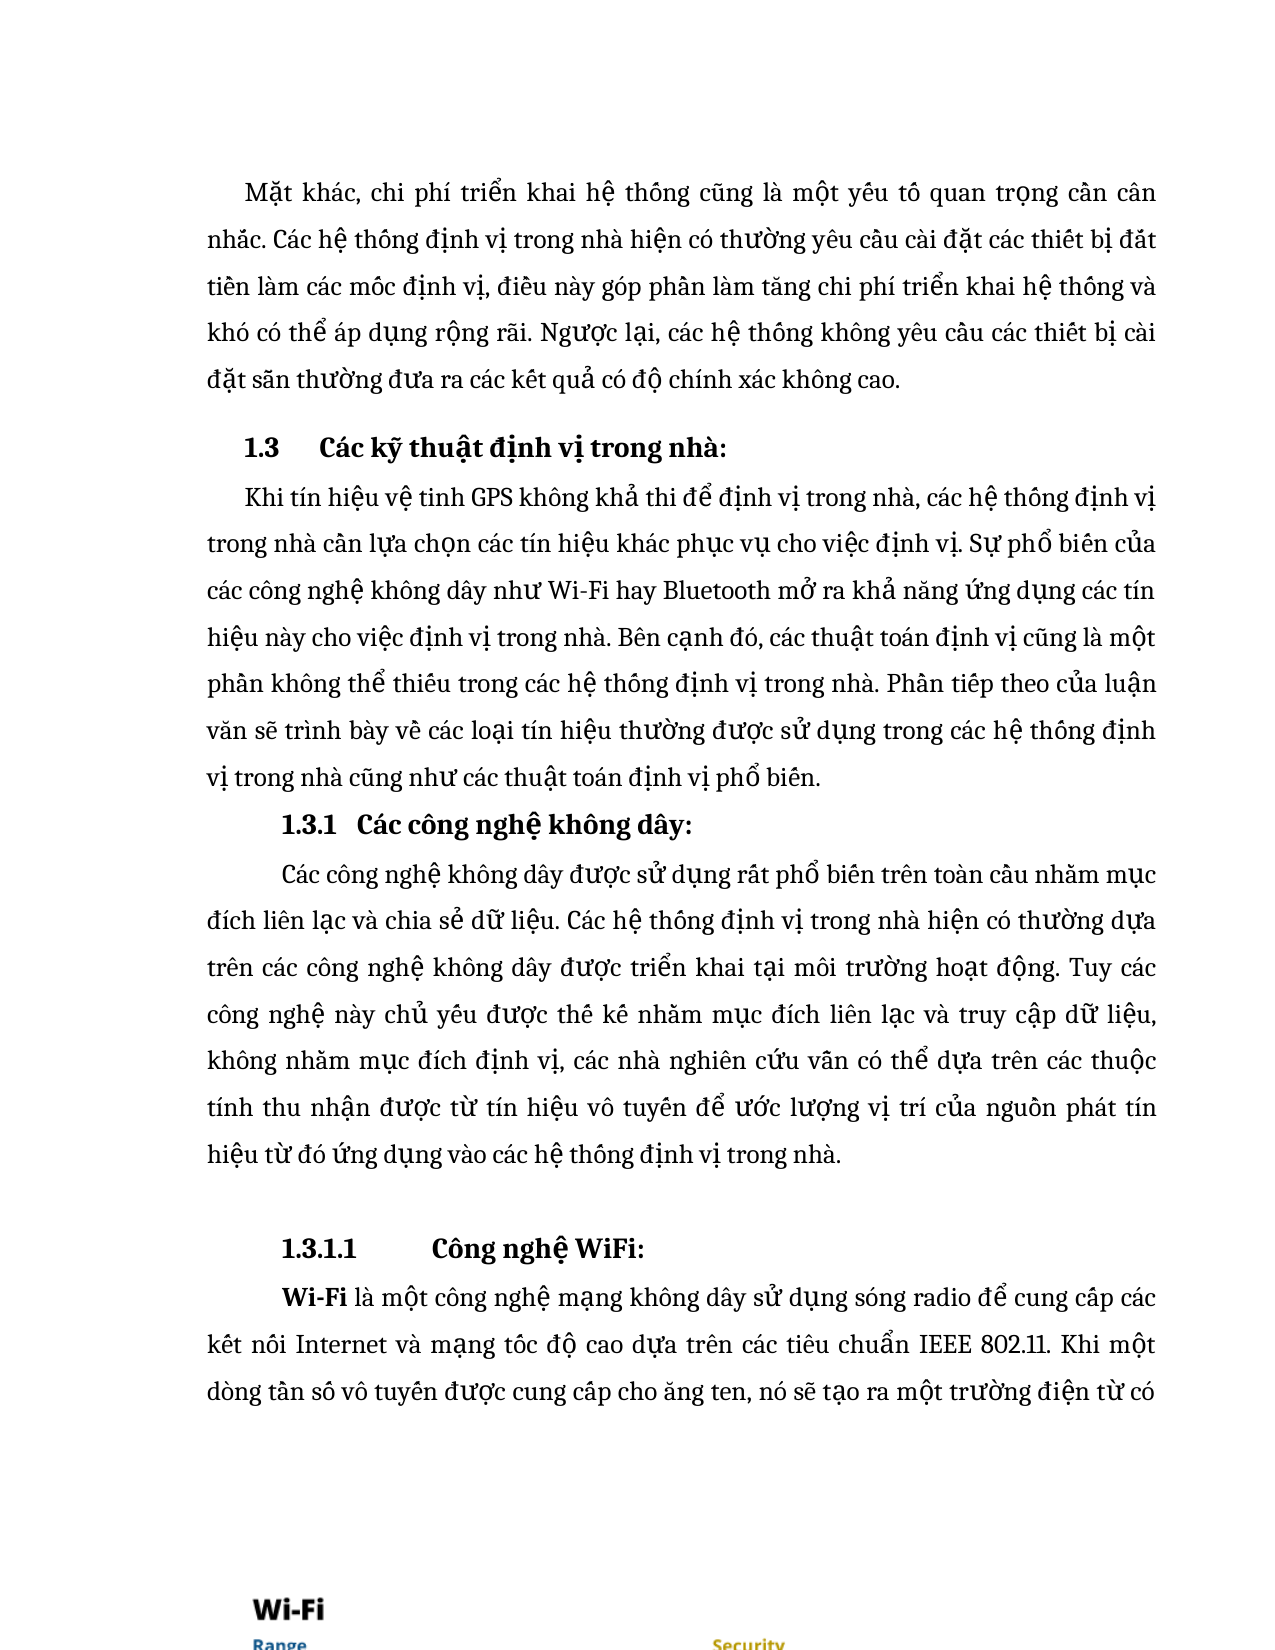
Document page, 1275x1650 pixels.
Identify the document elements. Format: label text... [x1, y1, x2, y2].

picture [199, 1556, 1150, 1650]
list Các công nghệ không dây được sử dụng rất phổ biến trên toàn cầu nhằm mục đích liên lạc và chia sẻ dữ liệu. Các hệ thống định vị trong nhà hiện có thường dựa trên các công nghệ không dây được triển khai tại môi trường hoạt động. Tuy các công nghệ này chủ yếu được thế kế nhằm mục đích liên lạc và truy cập dữ liệu, không nhằm mục đích định vị, các nhà nghiên cứu vẫn có thể dựa trên các thuộc tính thu nhận được từ tín hiệu vô tuyến để ước lượng vị trí của nguồn phát tín hiệu từ đó ứng dụng vào các hệ thống định vị trong nhà. [207, 859, 1157, 1170]
list Khi tín hiệu vệ tinh GPS không khả thi để định vị trong nhà, các hệ thống định vị trong nhà cần lựa chọn các tín hiệu khác phục vụ cho việc định vị. Sự phổ biến của các công nghệ không dây như Wi-Fi hay Bluetooth mở ra khả năng ứng dụng các tín hiệu này cho việc định vị trong nhà. Bên cạnh đó, các thuật toán định vị cũng là một phần không thể thiếu trong các hệ thống định vị trong nhà. Phần tiếp theo của luận văn sẽ trình bày về các loại tín hiệu thường được sử dụng trong các hệ thống định vị trong nhà cũng như các thuật toán định vị phổ biến. [207, 482, 1157, 793]
list Các công nghệ không dây: [282, 808, 1157, 842]
list Công nghệ WiFi: [282, 1232, 1157, 1266]
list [207, 1282, 1157, 1407]
text Mặt khác, chi phí triển khai hệ thống cũng là một yếu tố quan trọng cần cân nhắc. Các hệ thống định vị trong nhà hiện có thường yêu cầu cài đặt các thiết bị đắt tiền làm các mốc định vị, điều này góp phần làm tăng chi phí triển khai hệ thống và khó có thể áp dụng rộng rãi. Ngược lại, các hệ thống không yêu cầu các thiết bị cài đặt sẵn thường đưa ra các kết quả có độ chính xác không cao. [207, 177, 1157, 395]
list Các kỹ thuật định vị trong nhà: [244, 431, 1157, 465]
